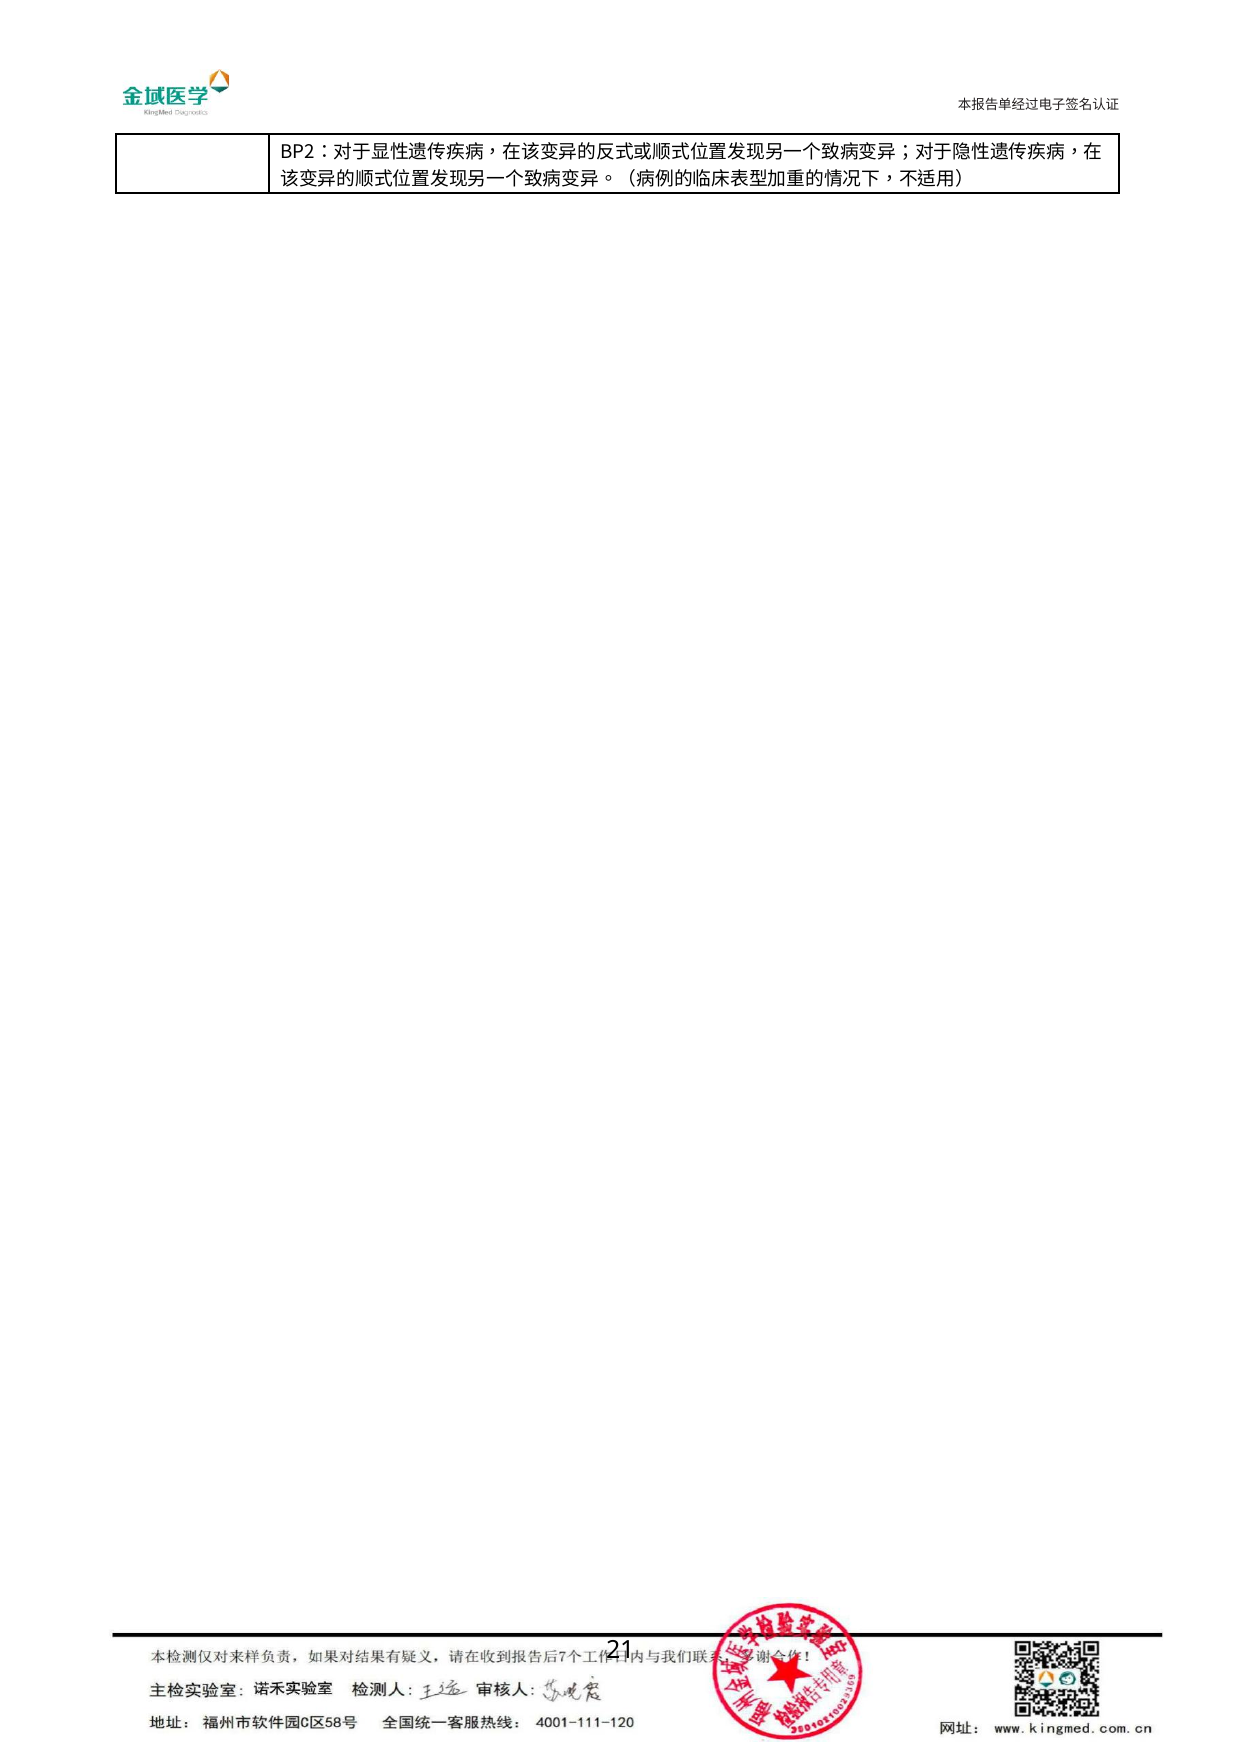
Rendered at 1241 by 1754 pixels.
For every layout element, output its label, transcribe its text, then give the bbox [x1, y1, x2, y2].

picture [122, 69, 230, 116]
table_cell BP2：对于显性遗传疾病，在该变异的反式或顺式位置发现另一个致病变异；对于隐性遗传疾病，在该变异的顺式位置发现另一个致病变异。（病例的临床表型加重的情况下，不适用） [270, 135, 1118, 192]
picture [108, 1597, 1164, 1742]
